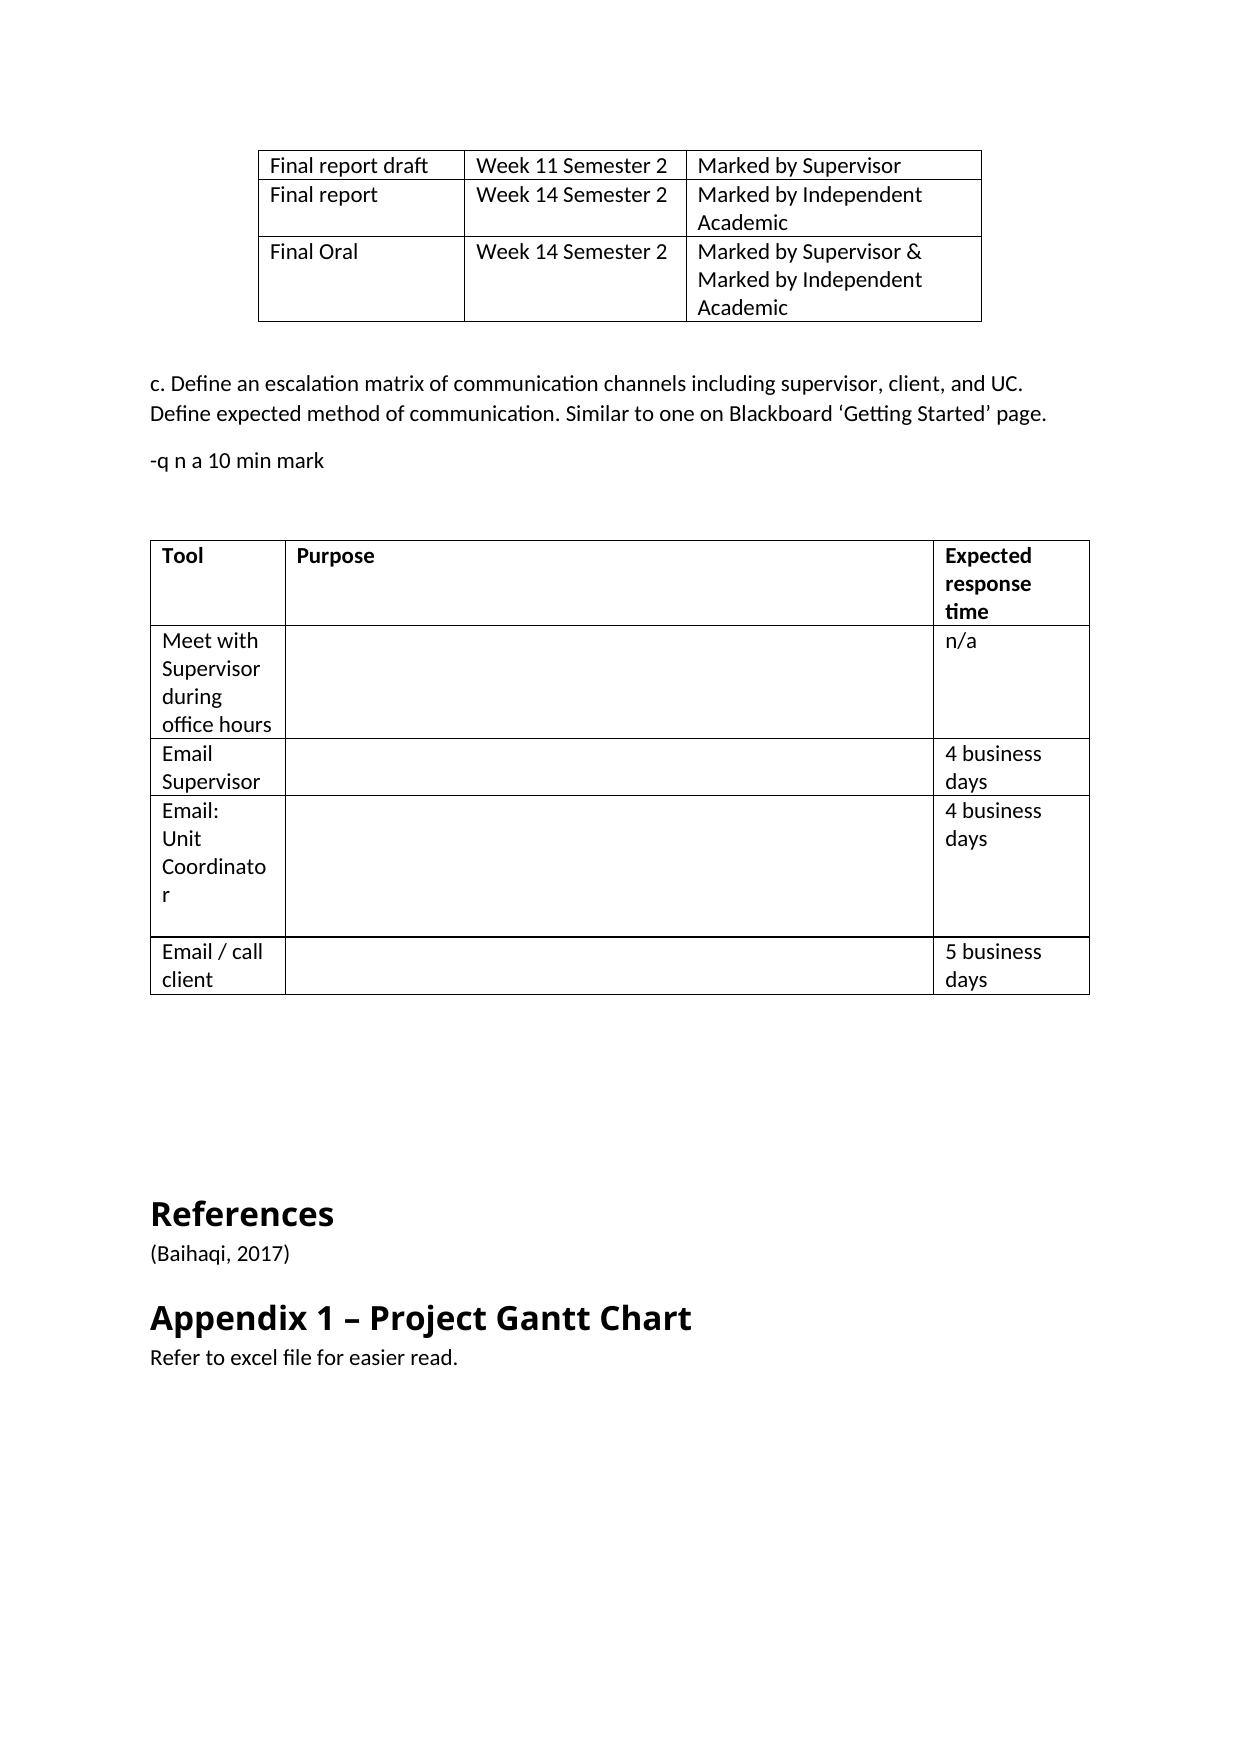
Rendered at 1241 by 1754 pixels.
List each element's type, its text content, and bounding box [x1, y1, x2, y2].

text Refer to excel file for easier read. [150, 1343, 1090, 1372]
table_cell Email Supervisor [151, 739, 285, 795]
table_cell Meet with Supervisor during office hours [151, 626, 285, 738]
subtitle References [150, 1190, 1090, 1236]
table_cell Email / call client [151, 938, 285, 993]
table_cell Week 11 Semester 2 [465, 151, 686, 179]
table_cell Marked by Supervisor & Marked by Independent Academic [687, 237, 981, 321]
table_cell Week 14 Semester 2 [465, 180, 686, 236]
text c. Define an escalation matrix of communication channels including supervisor, client, and UC. Define expected method of communication. Similar to one on Blackboard ‘Getting Started’ page. [150, 369, 1090, 427]
table_cell Final Oral [259, 237, 464, 321]
table_header Tool [151, 541, 285, 625]
table_cell [286, 796, 933, 936]
table_cell Week 14 Semester 2 [465, 237, 686, 321]
table_cell n/a [934, 626, 1089, 738]
text -q n a 10 min mark [150, 446, 1090, 474]
table_cell Marked by Supervisor [687, 151, 981, 179]
table_cell [286, 626, 933, 738]
table_cell [286, 938, 933, 993]
table_cell [286, 739, 933, 795]
table_cell 4 business days [934, 796, 1089, 936]
table_header Expected response time [934, 541, 1089, 625]
table_cell 4 business days [934, 739, 1089, 795]
table_cell 5 business days [934, 938, 1089, 993]
table_cell Final report draft [259, 151, 464, 179]
table_cell Email: Unit Coordinator [151, 796, 285, 936]
table_header Purpose [286, 541, 933, 625]
table_cell Marked by Independent Academic [687, 180, 981, 236]
table_cell Final report [259, 180, 464, 236]
subtitle Appendix 1 – Project Gantt Chart [150, 1294, 1090, 1340]
